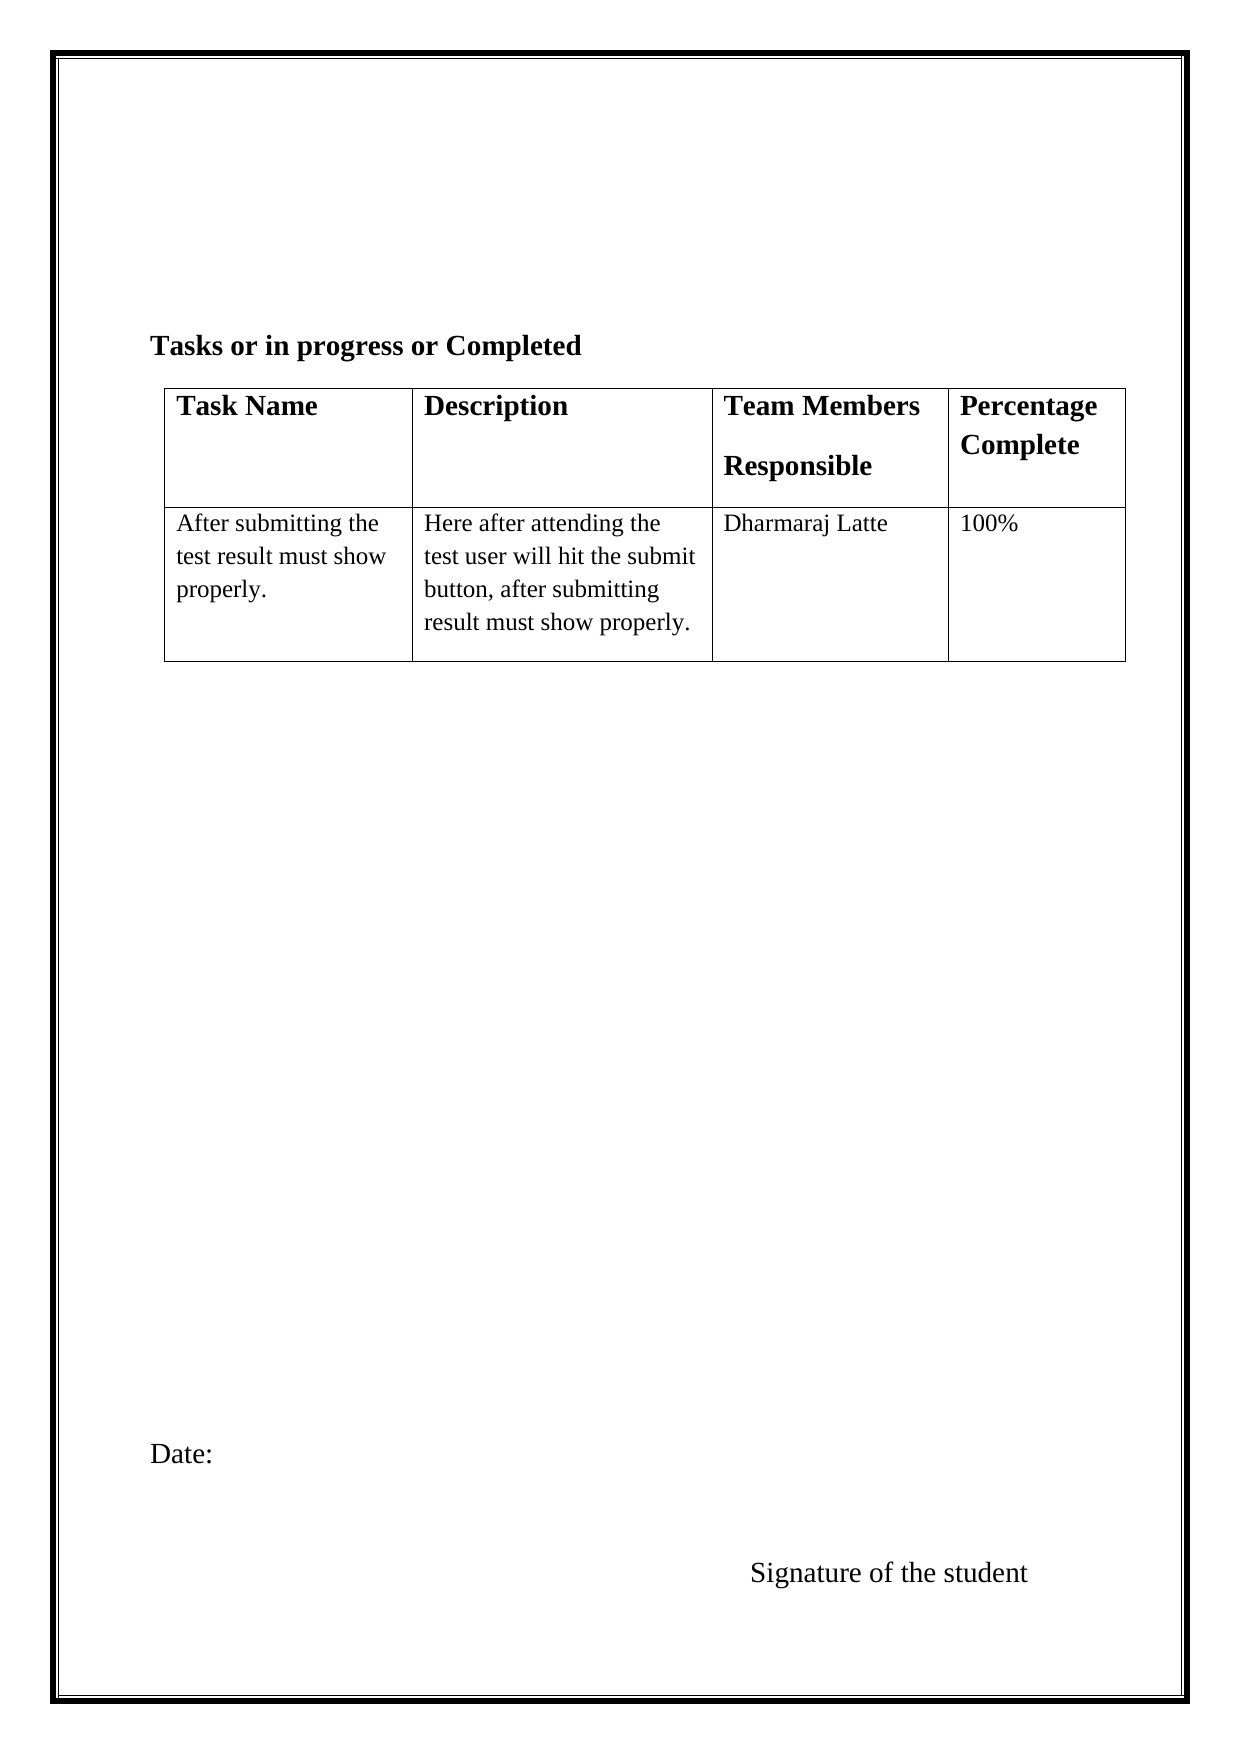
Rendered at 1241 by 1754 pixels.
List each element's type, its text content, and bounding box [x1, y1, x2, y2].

table_cell Dharmaraj Latte [713, 508, 948, 661]
text Date: [150, 1436, 1090, 1470]
text Signature of the student [150, 1555, 1090, 1588]
table_header Percentage Complete [949, 389, 1125, 507]
table_header Description [413, 389, 712, 507]
table_cell After submitting the test result must show properly. [165, 508, 412, 661]
table_cell 100% [949, 508, 1125, 661]
table_cell Here after attending the test user will hit the submit button, after submitting result must show properly. [413, 508, 712, 661]
table_header Task Name [165, 389, 412, 507]
text Tasks or in progress or Completed [150, 328, 1090, 362]
table_header Team Members Responsible [713, 389, 948, 507]
